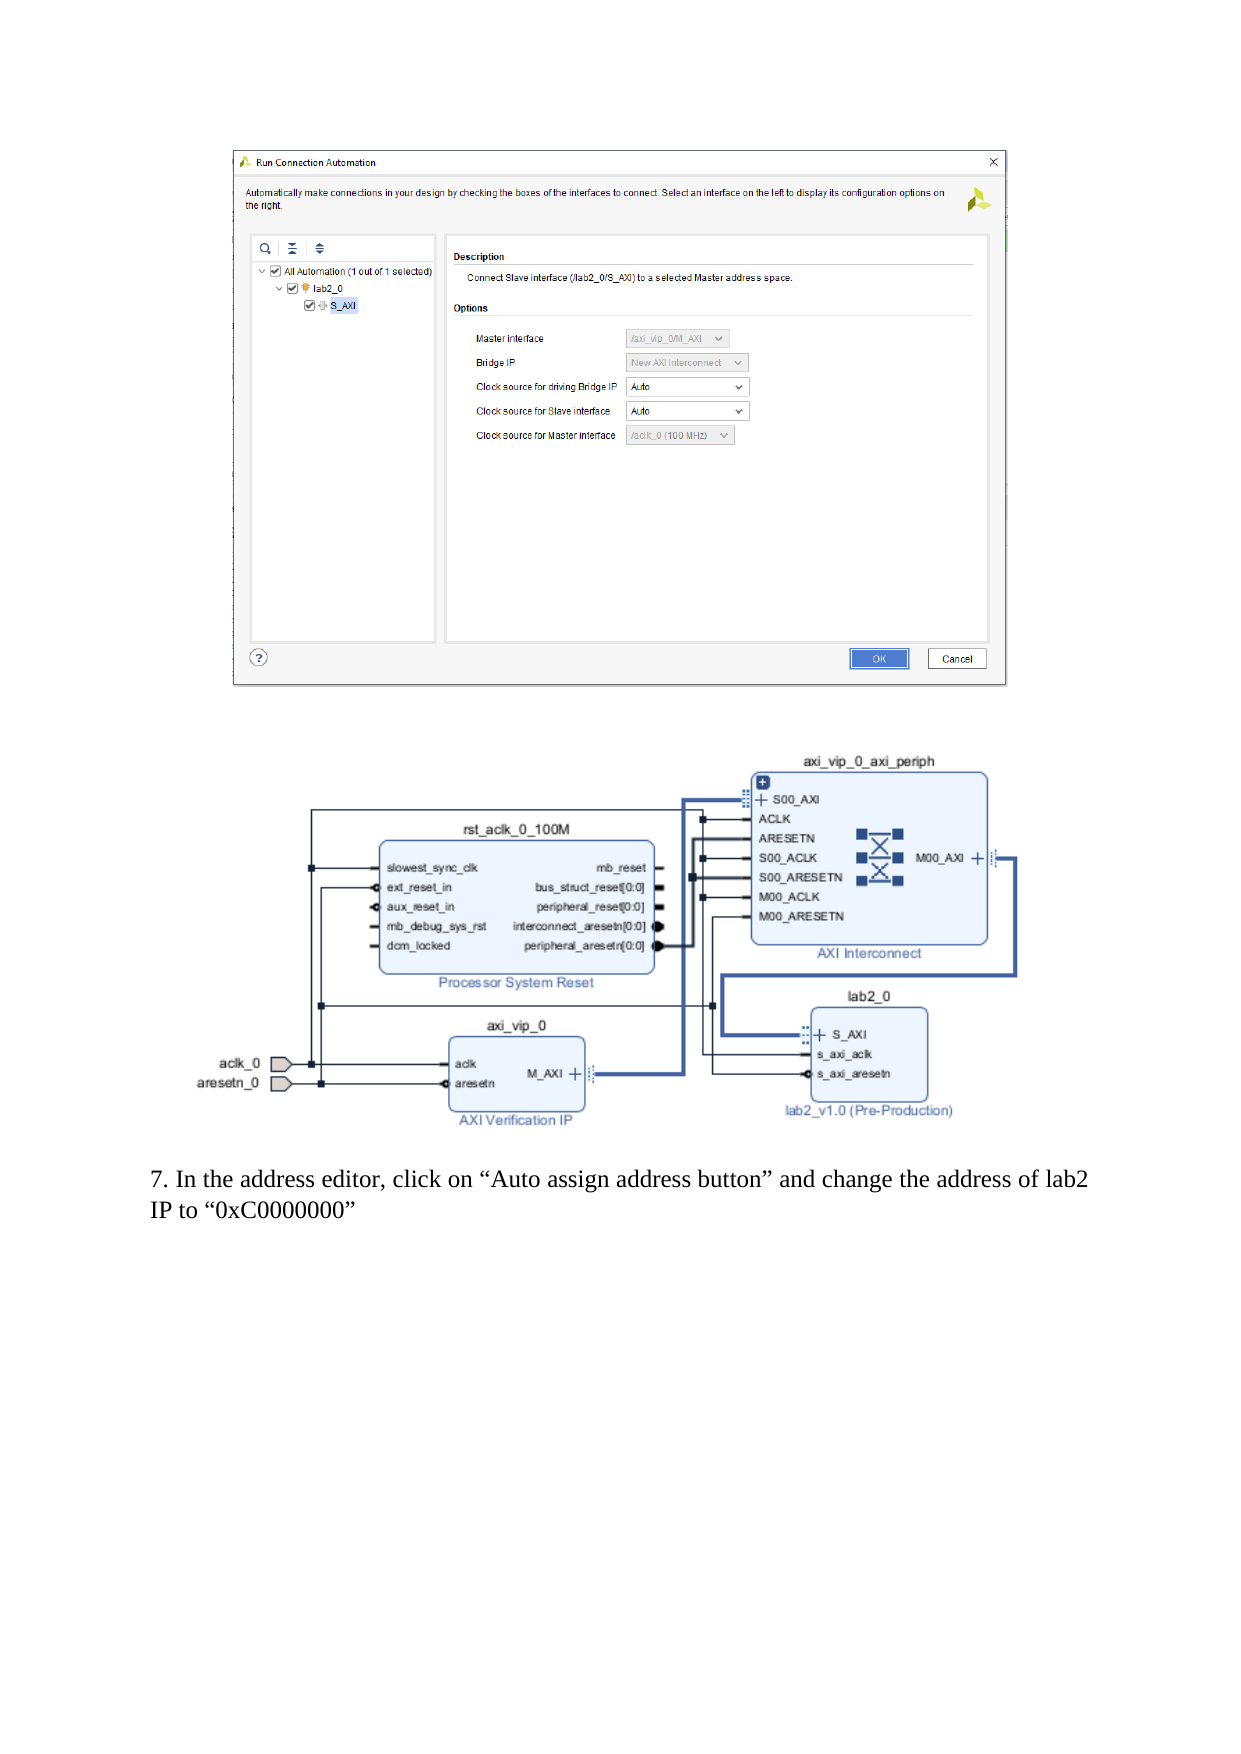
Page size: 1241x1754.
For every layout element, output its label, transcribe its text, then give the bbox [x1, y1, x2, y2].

picture [232, 150, 1008, 687]
picture [150, 706, 1091, 1146]
text 7. In the address editor, click on “Auto assign address button” and change the address of lab2 IP to “0xC0000000” [150, 1164, 1090, 1224]
